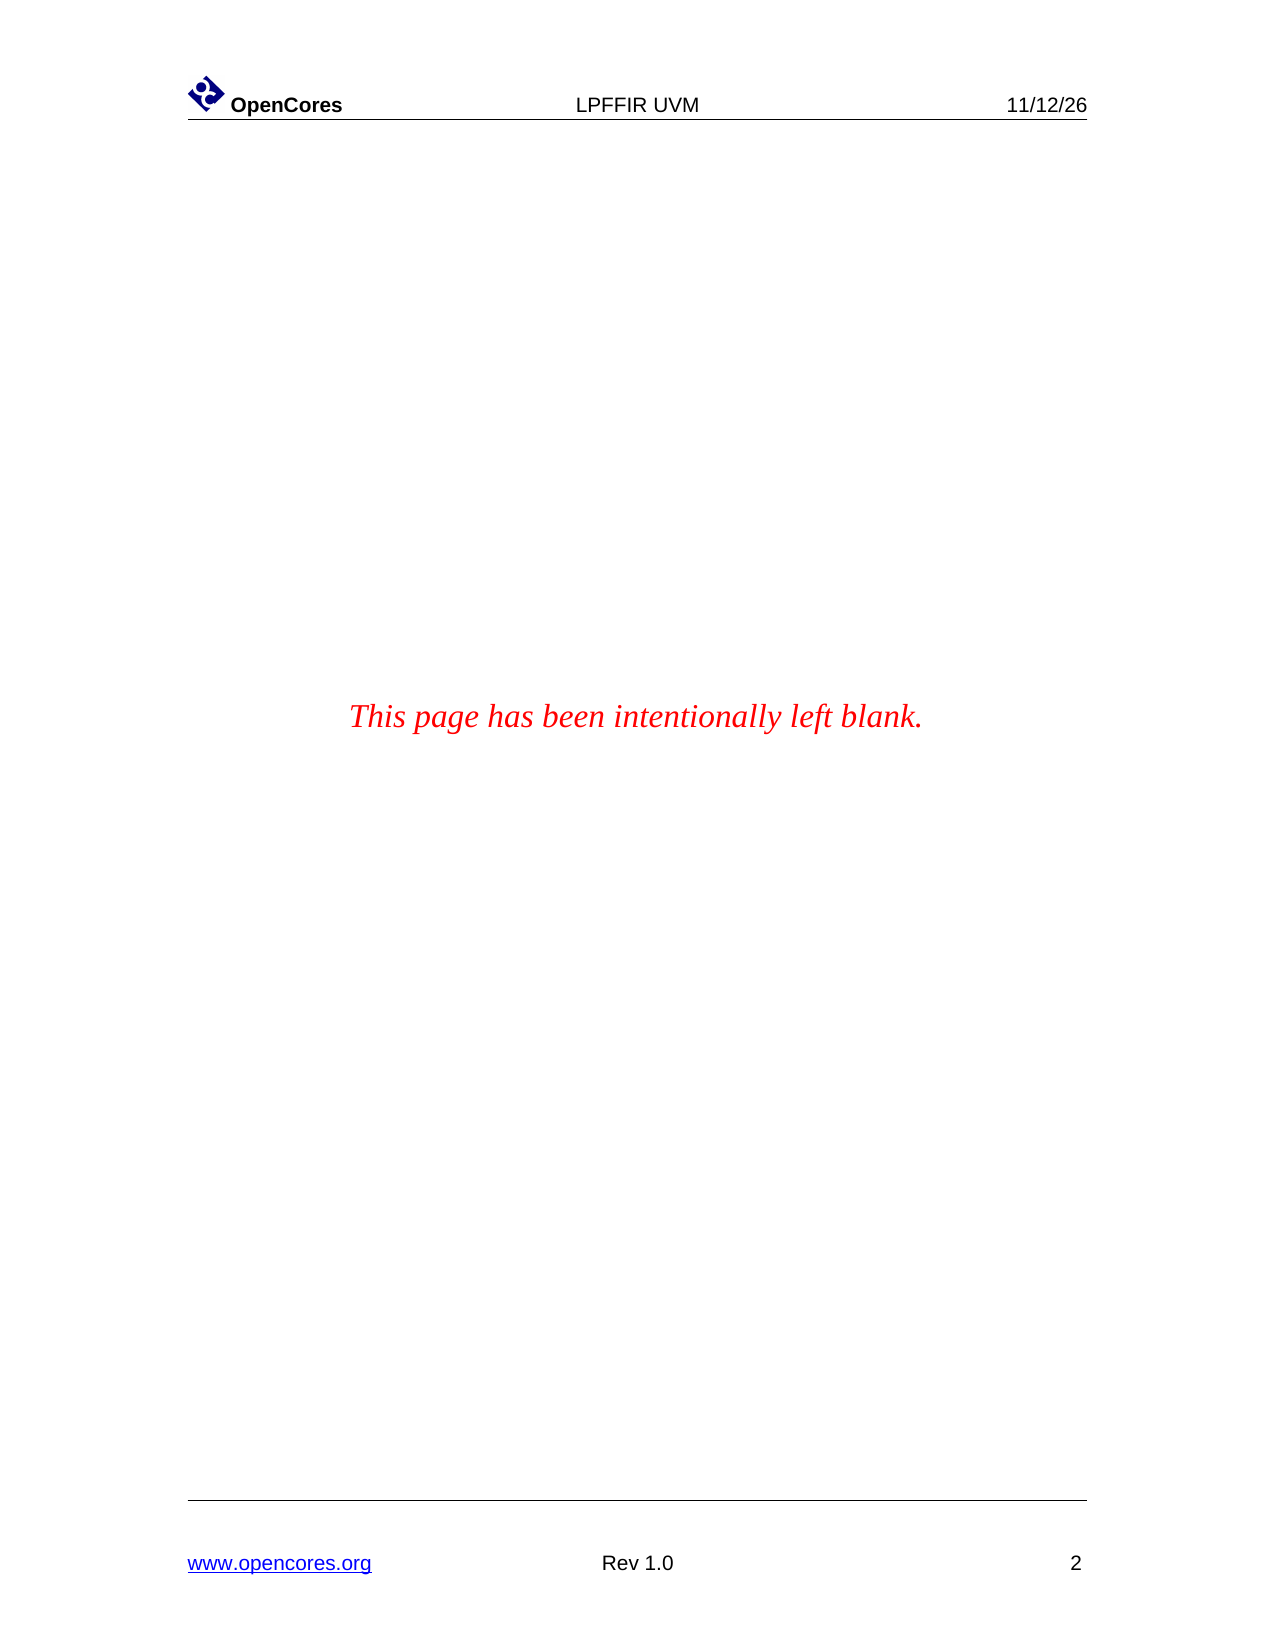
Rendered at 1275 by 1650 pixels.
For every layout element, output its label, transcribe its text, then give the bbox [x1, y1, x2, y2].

text This page has been intentionally left blank. [187, 696, 1087, 734]
